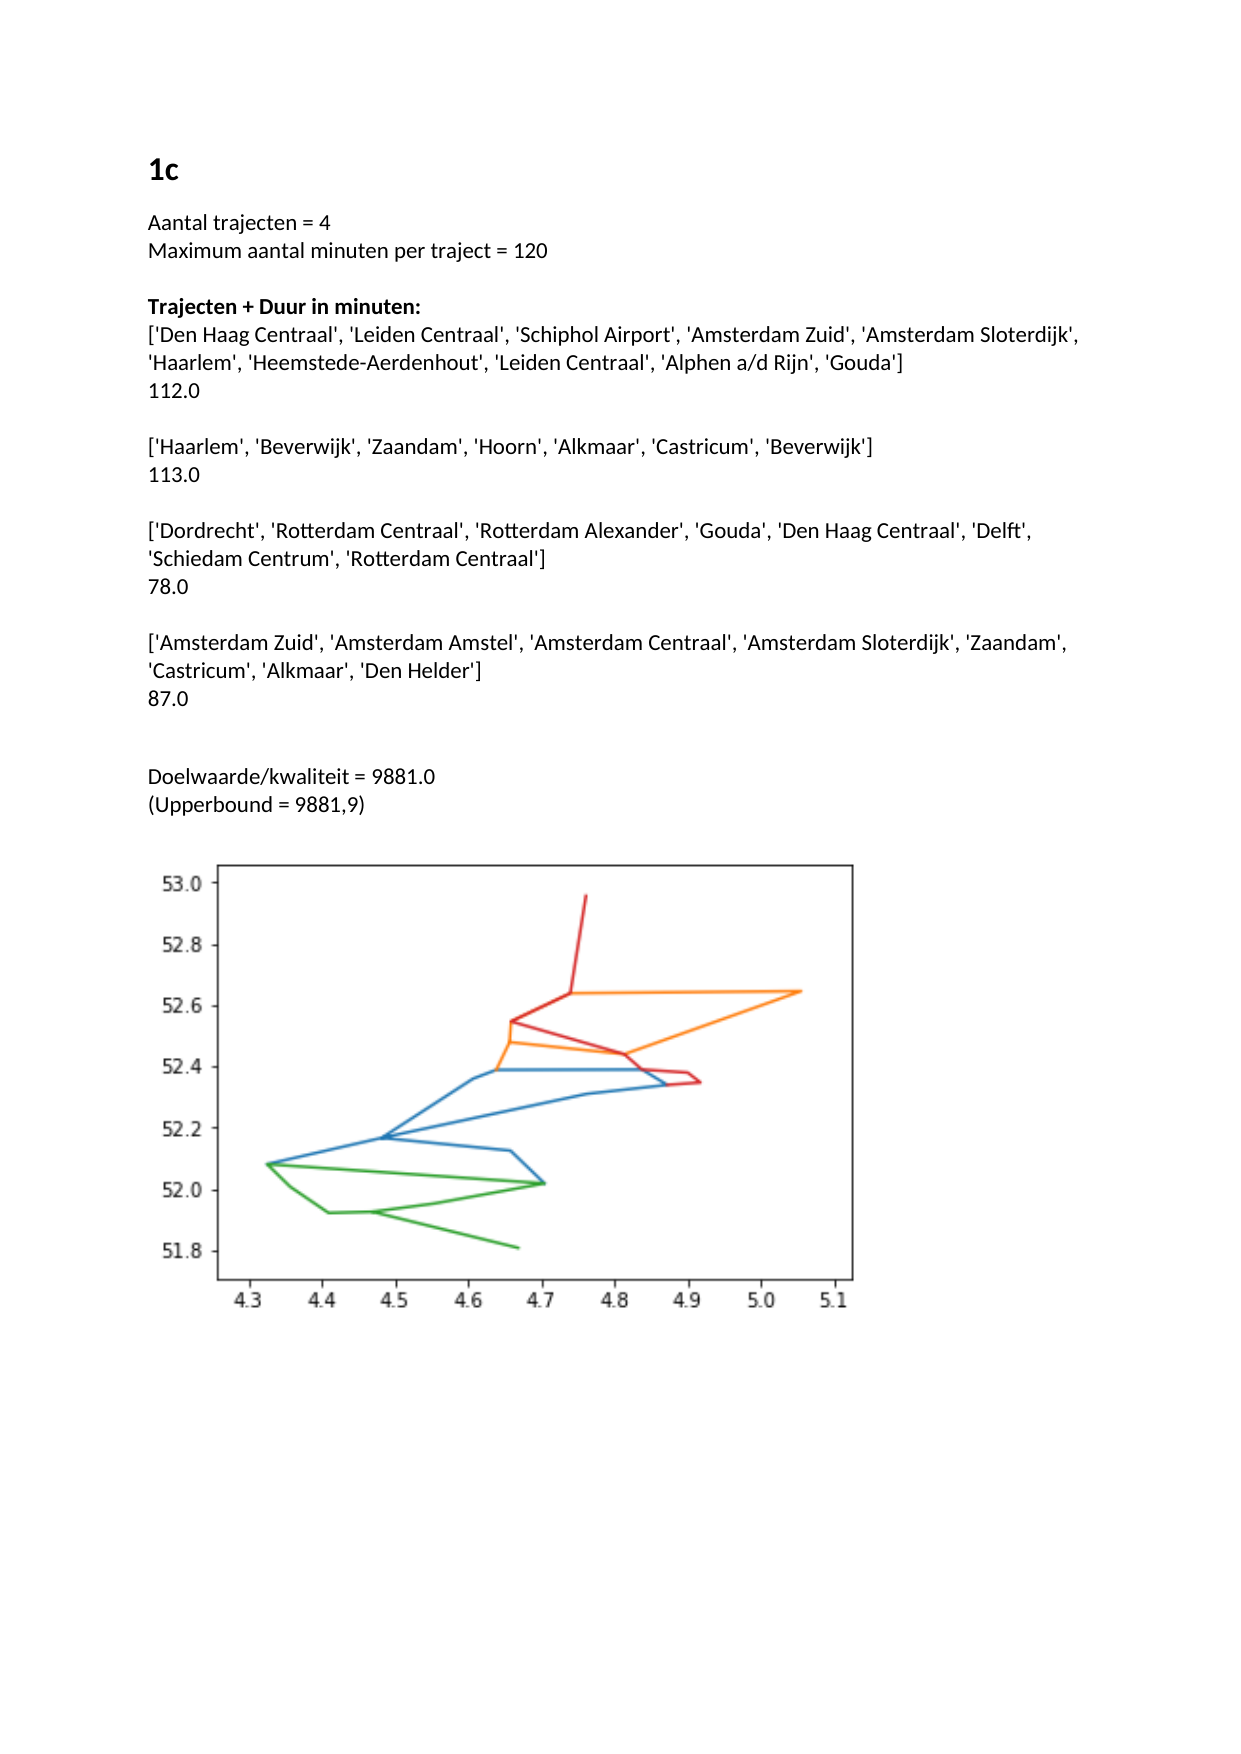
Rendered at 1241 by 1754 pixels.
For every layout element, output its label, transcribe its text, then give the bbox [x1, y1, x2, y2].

text 112.0 [148, 376, 1093, 404]
text 78.0 [148, 572, 1093, 601]
text 113.0 [148, 460, 1093, 488]
text 87.0 [148, 684, 1093, 713]
text Maximum aantal minuten per traject = 120 [148, 236, 1093, 264]
text ['Dordrecht', 'Rotterdam Centraal', 'Rotterdam Alexander', 'Gouda', 'Den Haag Centraal', 'Delft', 'Schiedam Centrum', 'Rotterdam Centraal'] [148, 516, 1093, 572]
picture [147, 846, 873, 1325]
text ['Amsterdam Zuid', 'Amsterdam Amstel', 'Amsterdam Centraal', 'Amsterdam Sloterdijk', 'Zaandam', 'Castricum', 'Alkmaar', 'Den Helder'] [148, 628, 1093, 684]
text Aantal trajecten = 4 [148, 208, 1093, 236]
text ['Den Haag Centraal', 'Leiden Centraal', 'Schiphol Airport', 'Amsterdam Zuid', 'Amsterdam Sloterdijk', 'Haarlem', 'Heemstede-Aerdenhout', 'Leiden Centraal', 'Alphen a/d Rijn', 'Gouda'] [148, 320, 1093, 376]
text 1c [148, 148, 1093, 188]
text ['Haarlem', 'Beverwijk', 'Zaandam', 'Hoorn', 'Alkmaar', 'Castricum', 'Beverwijk'] [148, 432, 1093, 460]
text (Upperbound = 9881,9) [148, 790, 1093, 818]
text Trajecten + Duur in minuten: [148, 292, 1093, 320]
text Doelwaarde/kwaliteit = 9881.0 [148, 762, 1093, 790]
